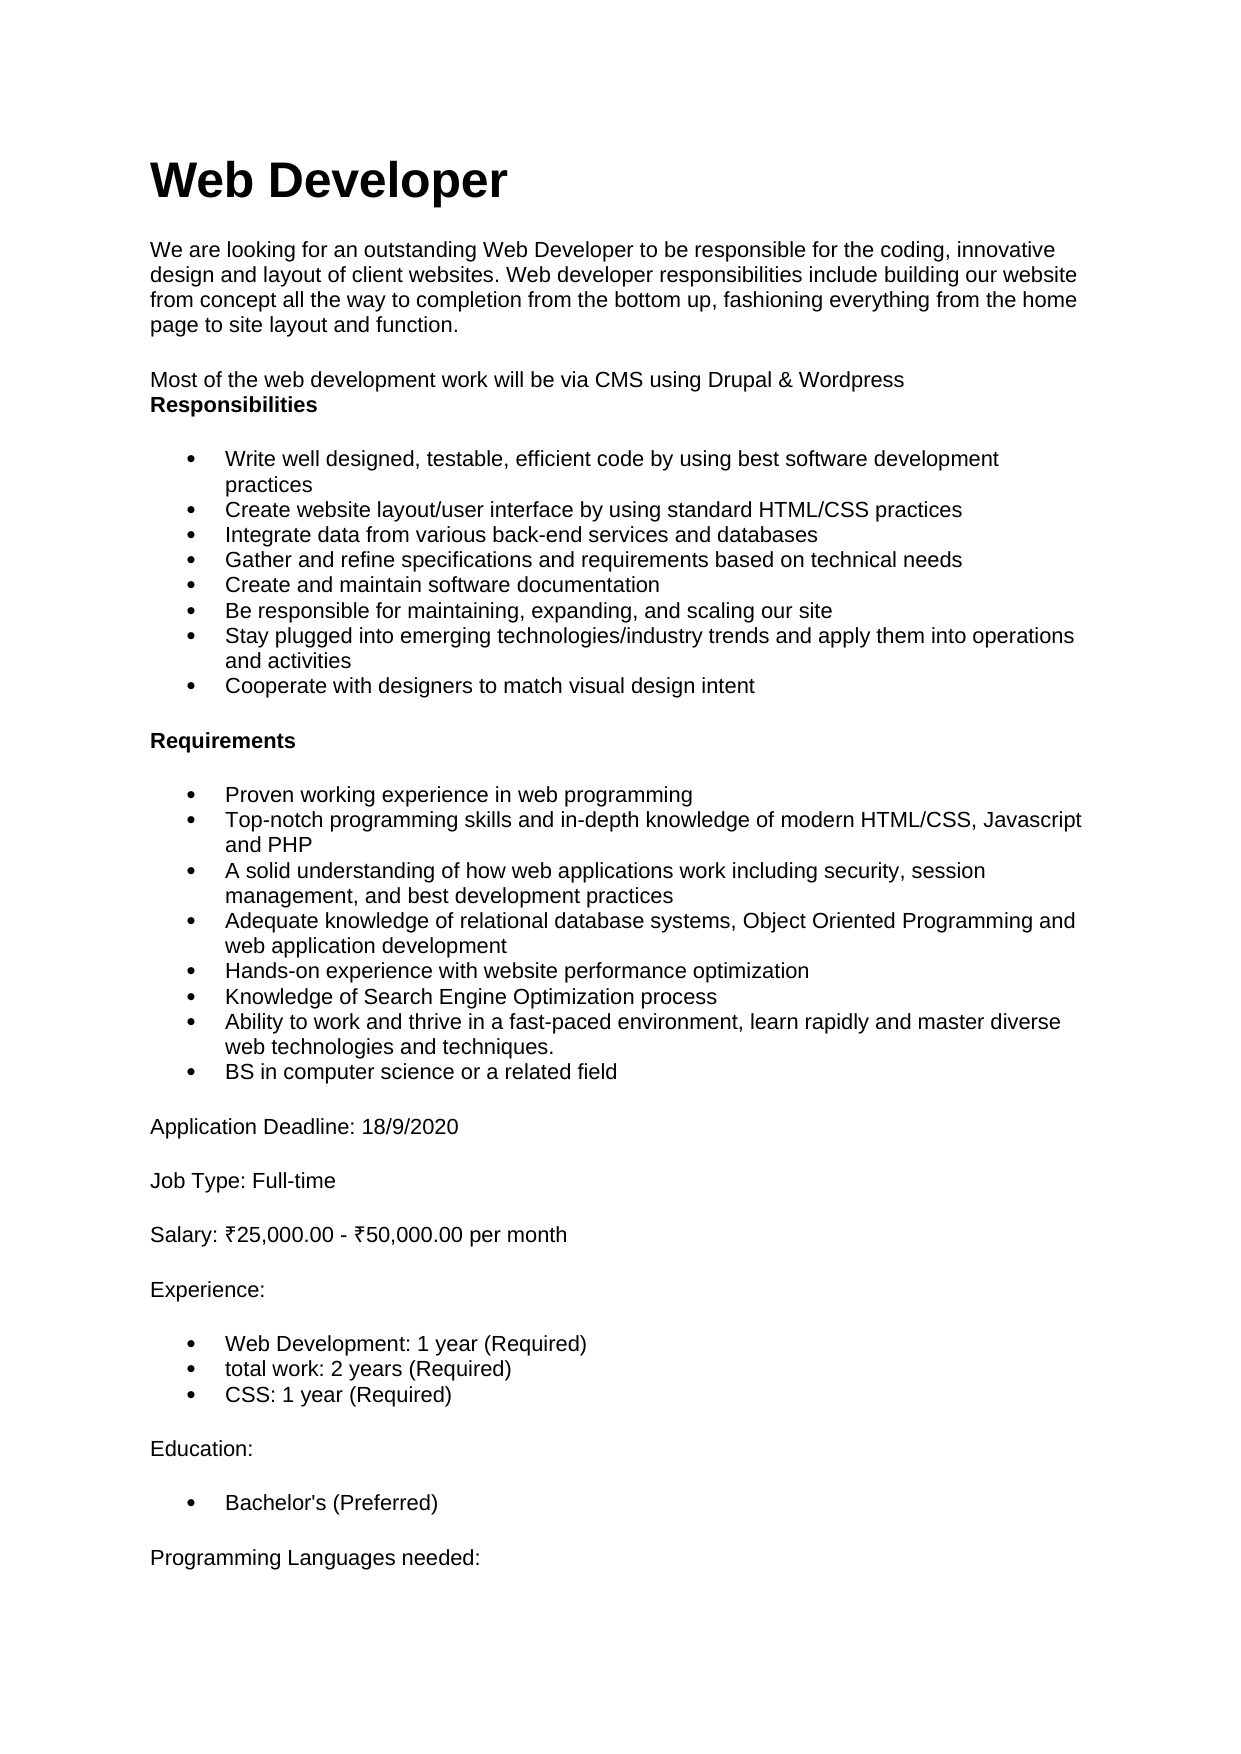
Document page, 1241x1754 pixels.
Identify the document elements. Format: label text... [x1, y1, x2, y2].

text Most of the web development work will be via CMS using Drupal & Wordpress Responsibilities [150, 367, 1090, 417]
list CSS: 1 year (Required) [187, 1381, 1090, 1407]
list Top-notch programming skills and in-depth knowledge of modern HTML/CSS, Javascript and PHP [187, 807, 1090, 857]
list Stay plugged into emerging technologies/industry trends and apply them into operations and activities [187, 623, 1090, 673]
list Write well designed, testable, efficient code by using best software development practices [187, 446, 1090, 497]
list Ability to work and thrive in a fast-paced environment, learn rapidly and master diverse web technologies and techniques. [187, 1009, 1090, 1059]
list Gather and refine specifications and requirements based on technical needs [187, 547, 1090, 572]
list Create website layout/user interface by using standard HTML/CSS practices [187, 497, 1090, 522]
text We are looking for an outstanding Web Developer to be responsible for the coding, innovative design and layout of client websites. Web developer responsibilities include building our website from concept all the way to completion from the bottom up, fashioning everything from the home page to site layout and function. [150, 237, 1090, 337]
list BS in computer science or a related field [187, 1059, 1090, 1084]
text Education: [150, 1436, 1090, 1461]
list total work: 2 years (Required) [187, 1356, 1090, 1381]
list Integrate data from various back-end services and databases [187, 522, 1090, 547]
list Adequate knowledge of relational database systems, Object Oriented Programming and web application development [187, 908, 1090, 958]
list Proven working experience in web programming [187, 782, 1090, 807]
text Programming Languages needed: [150, 1544, 1090, 1570]
text Application Deadline: 18/9/2020 [150, 1113, 1090, 1139]
list Web Development: 1 year (Required) [187, 1331, 1090, 1356]
list Bachelor's (Preferred) [187, 1490, 1090, 1515]
list Hands-on experience with website performance optimization [187, 958, 1090, 983]
text Job Type: Full-time [150, 1168, 1090, 1193]
text Requirements [150, 727, 1090, 753]
list Knowledge of Search Engine Optimization process [187, 983, 1090, 1009]
list Be responsible for maintaining, expanding, and scaling our site [187, 597, 1090, 623]
text Experience: [150, 1277, 1090, 1302]
list Cooperate with designers to match visual design intent [187, 673, 1090, 698]
text Web Developer [150, 150, 1090, 207]
text Salary: ₹25,000.00 - ₹50,000.00 per month [150, 1222, 1090, 1247]
list Create and maintain software documentation [187, 572, 1090, 597]
list A solid understanding of how web applications work including security, session management, and best development practices [187, 857, 1090, 908]
